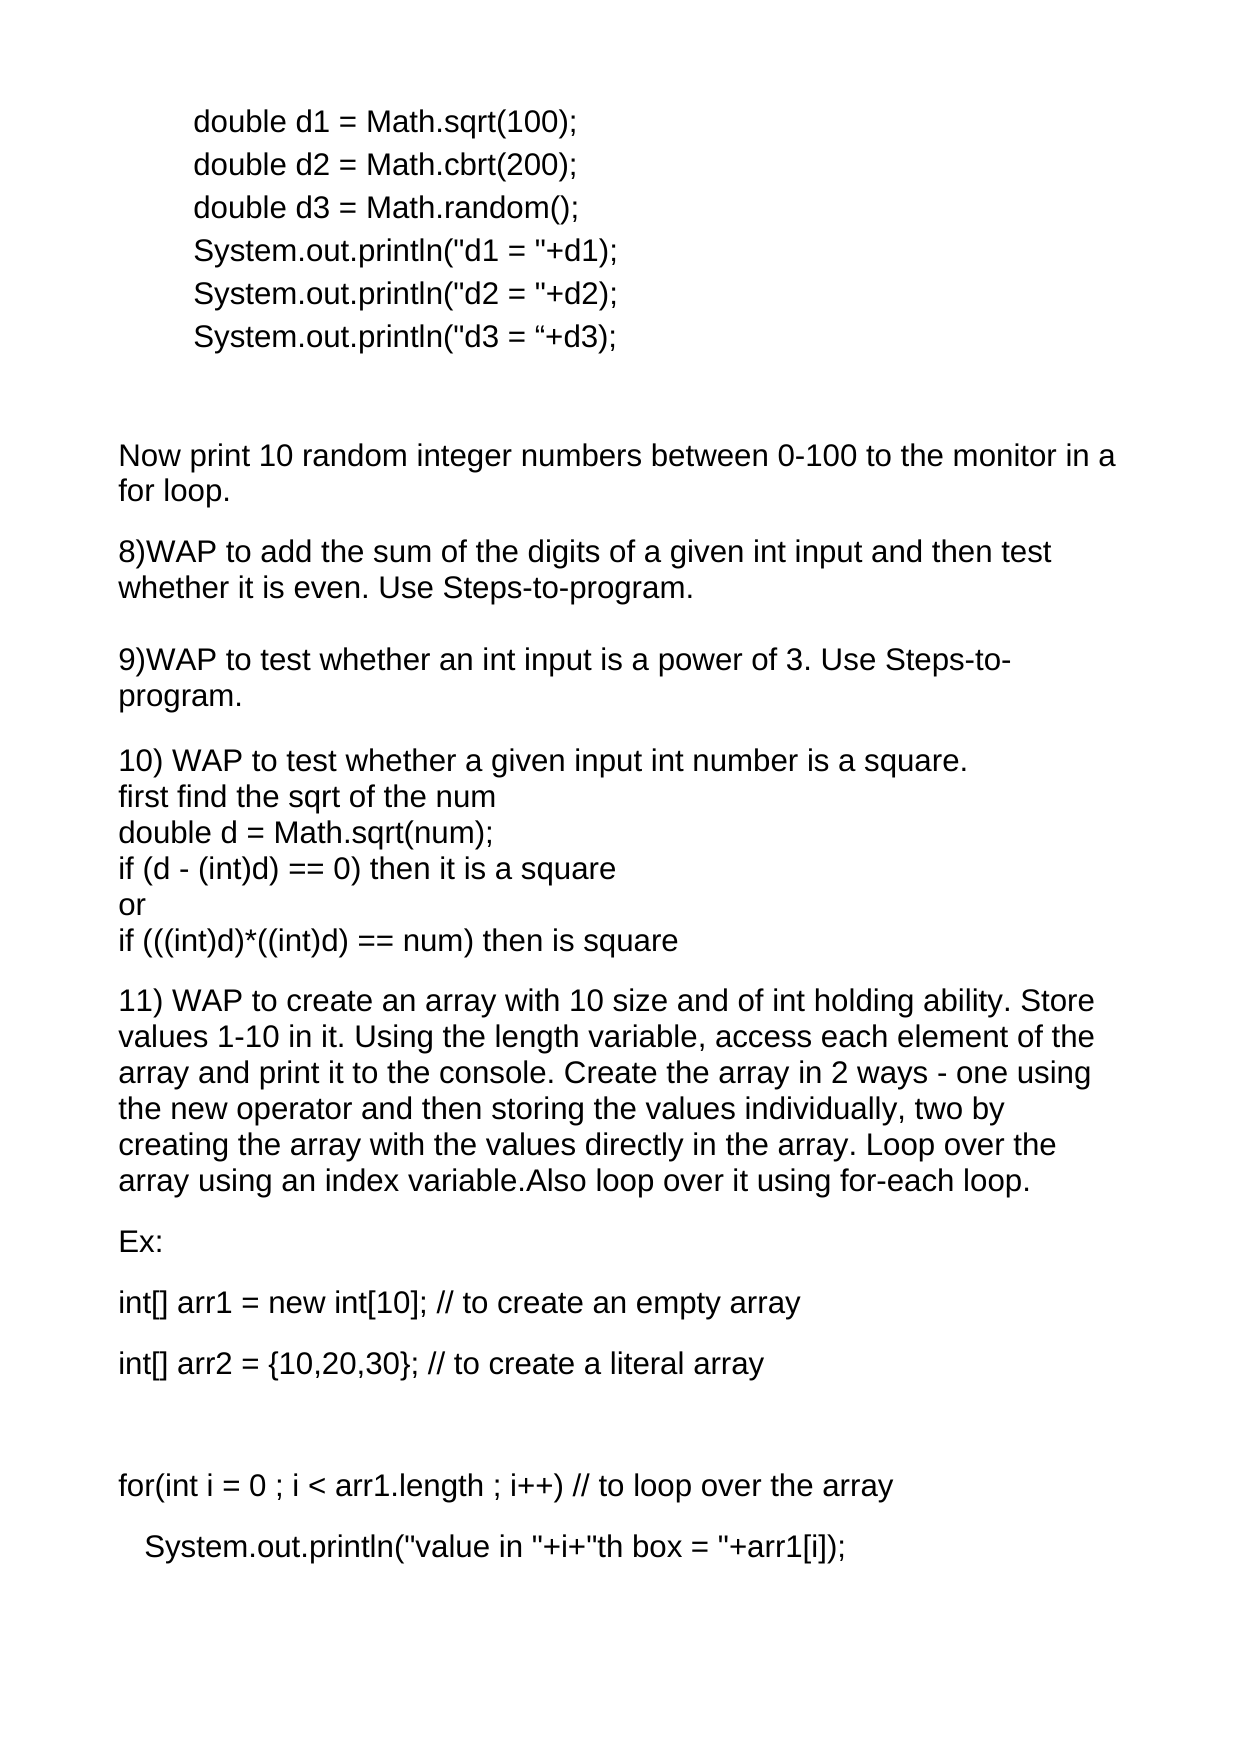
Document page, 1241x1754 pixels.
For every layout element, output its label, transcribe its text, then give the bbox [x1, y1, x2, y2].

text 9)WAP to test whether an int input is a power of 3. Use Steps-to-program. [118, 641, 1122, 713]
text 11) WAP to create an array with 10 size and of int holding ability. Store values 1-10 in it. Using the length variable, access each element of the array and print it to the console. Create the array in 2 ways - one using the new operator and then storing the values individually, two by creating the array with the values directly in the array. Loop over the array using an index variable.Also loop over it using for-each loop. [118, 982, 1122, 1198]
text double d3 = Math.random(); [565, 204, 1122, 222]
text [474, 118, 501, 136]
text if (d - (int)d) == 0) then it is a square [118, 850, 1122, 886]
text System.out.println("d3 = “+d3); [448, 333, 604, 351]
text double d = Math.sqrt(num); [118, 814, 1122, 850]
text int[] arr2 = {10,20,30}; // to create a literal array [118, 1345, 1122, 1381]
text System.out.println("d2 = "+d2); [222, 290, 360, 308]
text System.out.println("d3 = “+d3); [222, 333, 360, 351]
text 10) WAP to test whether a given input int number is a square. [118, 742, 1122, 778]
text double d2 = Math.cbrt(200); [118, 161, 501, 179]
text 8)WAP to add the sum of the digits of a given int input and then test whether it is even. Use Steps-to-program. [118, 533, 1122, 605]
text System.out.println("d2 = "+d2); [603, 290, 1122, 308]
text System.out.println("d1 = "+d1); [222, 247, 360, 265]
text double d2 = Math.cbrt(200); [563, 161, 1122, 179]
text double d1 = Math.sqrt(100); [118, 118, 472, 136]
text System.out.println("d1 = "+d1); [448, 247, 604, 265]
text double d3 = Math.random(); [118, 204, 554, 222]
text double d1 = Math.sqrt(100); [563, 118, 1122, 136]
text int[] arr1 = new int[10]; // to create an empty array [118, 1284, 1122, 1320]
text if (((int)d)*((int)d) == num) then is square [118, 922, 1122, 957]
text for(int i = 0 ; i < arr1.length ; i++) // to loop over the array [118, 1467, 1122, 1503]
text System.out.println("d2 = "+d2); [448, 290, 604, 308]
text System.out.println("value in "+i+"th box = "+arr1[i]); [118, 1528, 1122, 1564]
text first find the sqrt of the num [118, 778, 1122, 814]
text System.out.println("d3 = “+d3); [603, 333, 1122, 351]
text System.out.println("d1 = "+d1); [603, 247, 1122, 265]
text or [118, 886, 1122, 922]
text Now print 10 random integer numbers between 0-100 to the monitor in a for loop. [118, 437, 1122, 508]
text Ex: [118, 1223, 1122, 1259]
